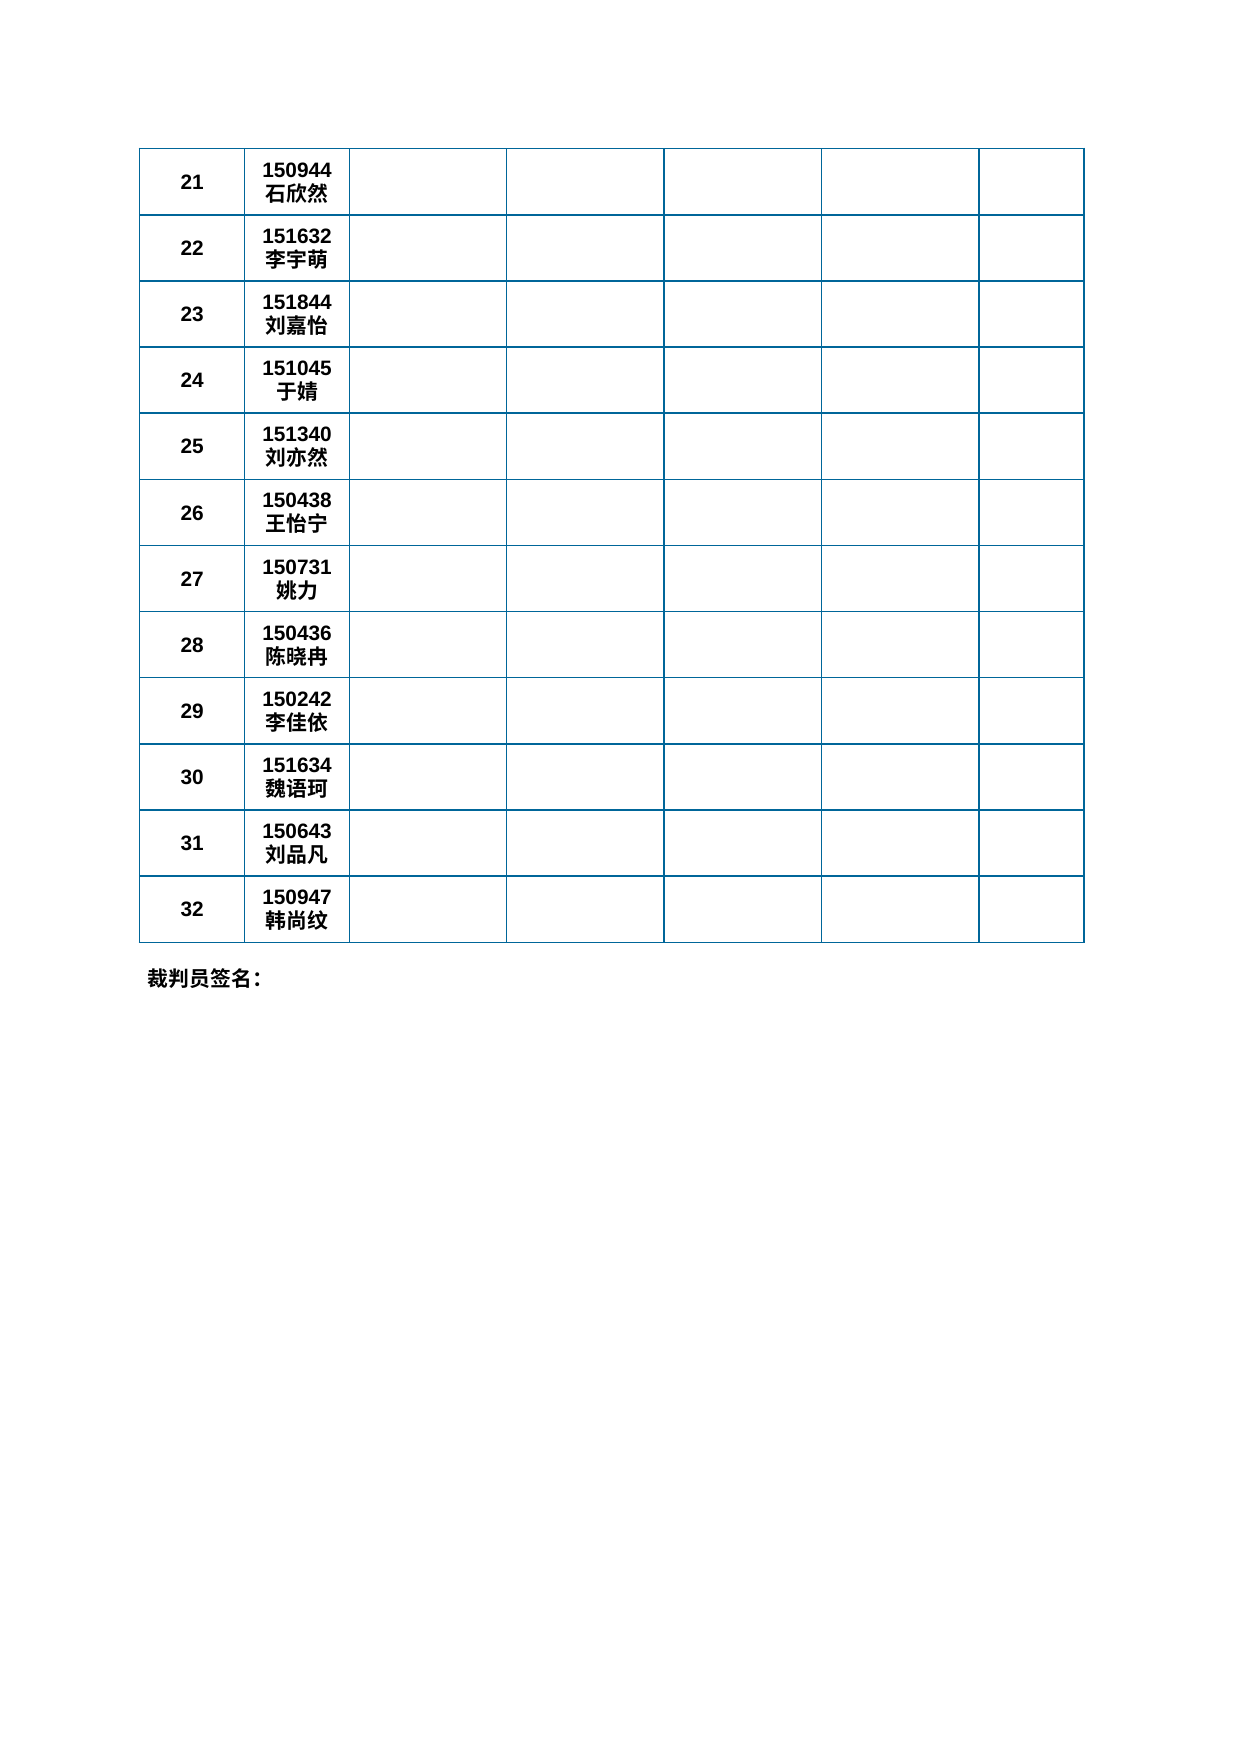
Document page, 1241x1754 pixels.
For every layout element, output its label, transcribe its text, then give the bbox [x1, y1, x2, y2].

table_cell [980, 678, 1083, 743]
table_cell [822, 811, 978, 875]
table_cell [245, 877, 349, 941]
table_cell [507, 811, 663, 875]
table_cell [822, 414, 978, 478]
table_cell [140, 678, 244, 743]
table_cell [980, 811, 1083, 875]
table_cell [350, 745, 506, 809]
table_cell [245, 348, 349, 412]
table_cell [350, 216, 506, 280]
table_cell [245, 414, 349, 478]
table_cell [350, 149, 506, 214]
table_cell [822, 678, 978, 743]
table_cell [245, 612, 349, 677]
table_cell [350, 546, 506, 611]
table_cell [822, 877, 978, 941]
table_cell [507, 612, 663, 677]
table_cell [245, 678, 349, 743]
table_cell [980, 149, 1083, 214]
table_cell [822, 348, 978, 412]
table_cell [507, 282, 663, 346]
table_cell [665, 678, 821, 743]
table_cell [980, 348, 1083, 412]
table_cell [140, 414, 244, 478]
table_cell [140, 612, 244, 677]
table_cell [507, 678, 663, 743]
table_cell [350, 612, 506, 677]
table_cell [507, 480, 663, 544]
text 裁判员签名： [148, 967, 1092, 991]
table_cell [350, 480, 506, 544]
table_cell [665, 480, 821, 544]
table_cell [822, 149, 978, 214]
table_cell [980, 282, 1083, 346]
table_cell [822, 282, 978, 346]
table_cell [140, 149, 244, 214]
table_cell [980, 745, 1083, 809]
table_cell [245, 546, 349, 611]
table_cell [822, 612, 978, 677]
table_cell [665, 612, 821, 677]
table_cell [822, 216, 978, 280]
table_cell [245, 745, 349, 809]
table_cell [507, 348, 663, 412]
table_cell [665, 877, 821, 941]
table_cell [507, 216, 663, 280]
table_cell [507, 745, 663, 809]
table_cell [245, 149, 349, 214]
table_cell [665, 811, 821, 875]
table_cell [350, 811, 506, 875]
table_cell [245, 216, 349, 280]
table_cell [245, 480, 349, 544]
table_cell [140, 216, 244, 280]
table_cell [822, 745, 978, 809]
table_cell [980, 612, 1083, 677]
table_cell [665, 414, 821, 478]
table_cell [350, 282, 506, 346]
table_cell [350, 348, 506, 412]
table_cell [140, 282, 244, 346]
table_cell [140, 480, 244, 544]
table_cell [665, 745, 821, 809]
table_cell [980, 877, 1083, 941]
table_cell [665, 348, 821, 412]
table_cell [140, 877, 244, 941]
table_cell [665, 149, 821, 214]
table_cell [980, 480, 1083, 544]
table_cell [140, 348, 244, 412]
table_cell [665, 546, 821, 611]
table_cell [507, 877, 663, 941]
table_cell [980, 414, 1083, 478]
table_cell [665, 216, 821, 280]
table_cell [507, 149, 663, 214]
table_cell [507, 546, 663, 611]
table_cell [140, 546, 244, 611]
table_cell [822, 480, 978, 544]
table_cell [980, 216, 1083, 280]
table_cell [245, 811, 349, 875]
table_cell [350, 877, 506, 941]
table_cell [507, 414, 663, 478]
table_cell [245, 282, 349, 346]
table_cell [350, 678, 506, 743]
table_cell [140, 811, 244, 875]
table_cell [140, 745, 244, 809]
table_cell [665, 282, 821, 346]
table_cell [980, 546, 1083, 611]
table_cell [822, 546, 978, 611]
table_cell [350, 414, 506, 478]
